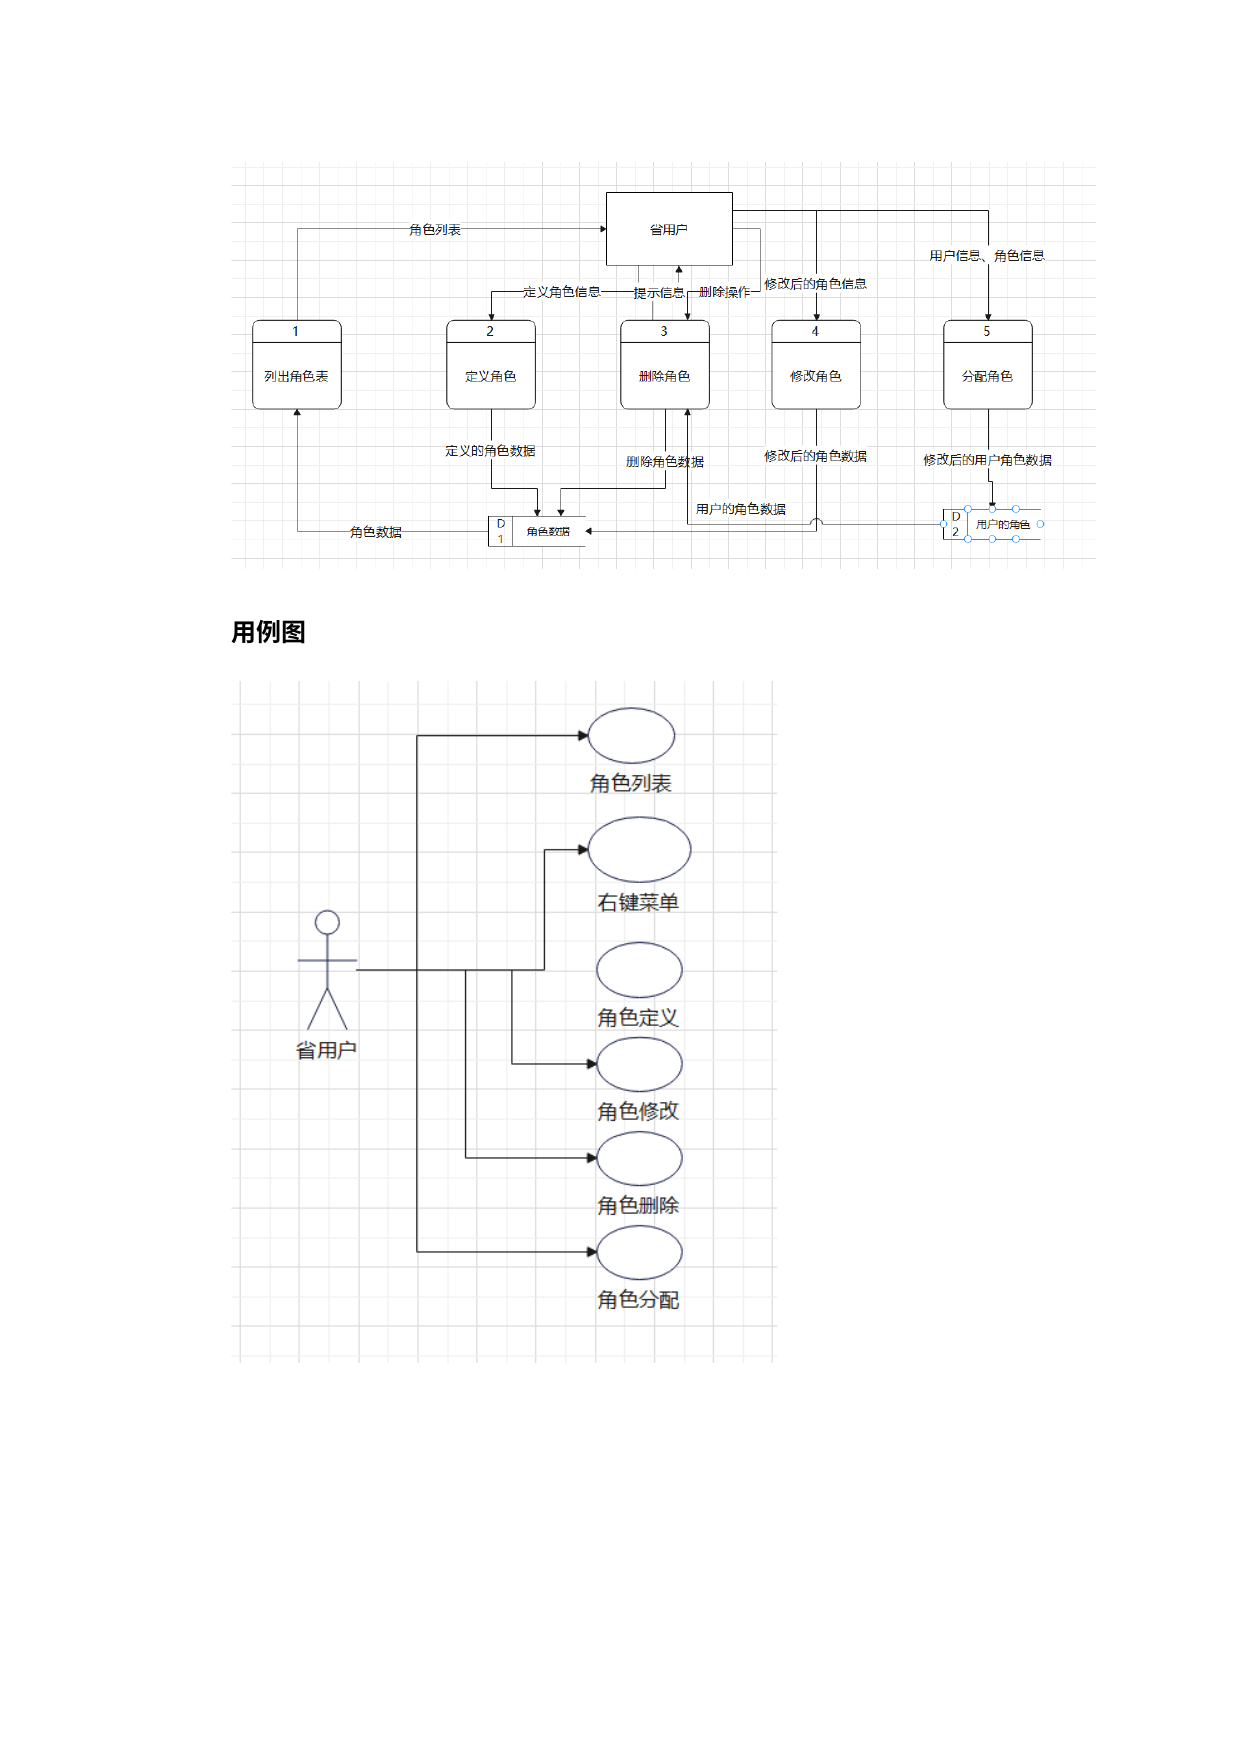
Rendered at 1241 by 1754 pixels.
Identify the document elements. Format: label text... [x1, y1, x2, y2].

picture [231, 681, 778, 1363]
list 用例图 [187, 598, 1053, 663]
picture [231, 162, 1097, 569]
